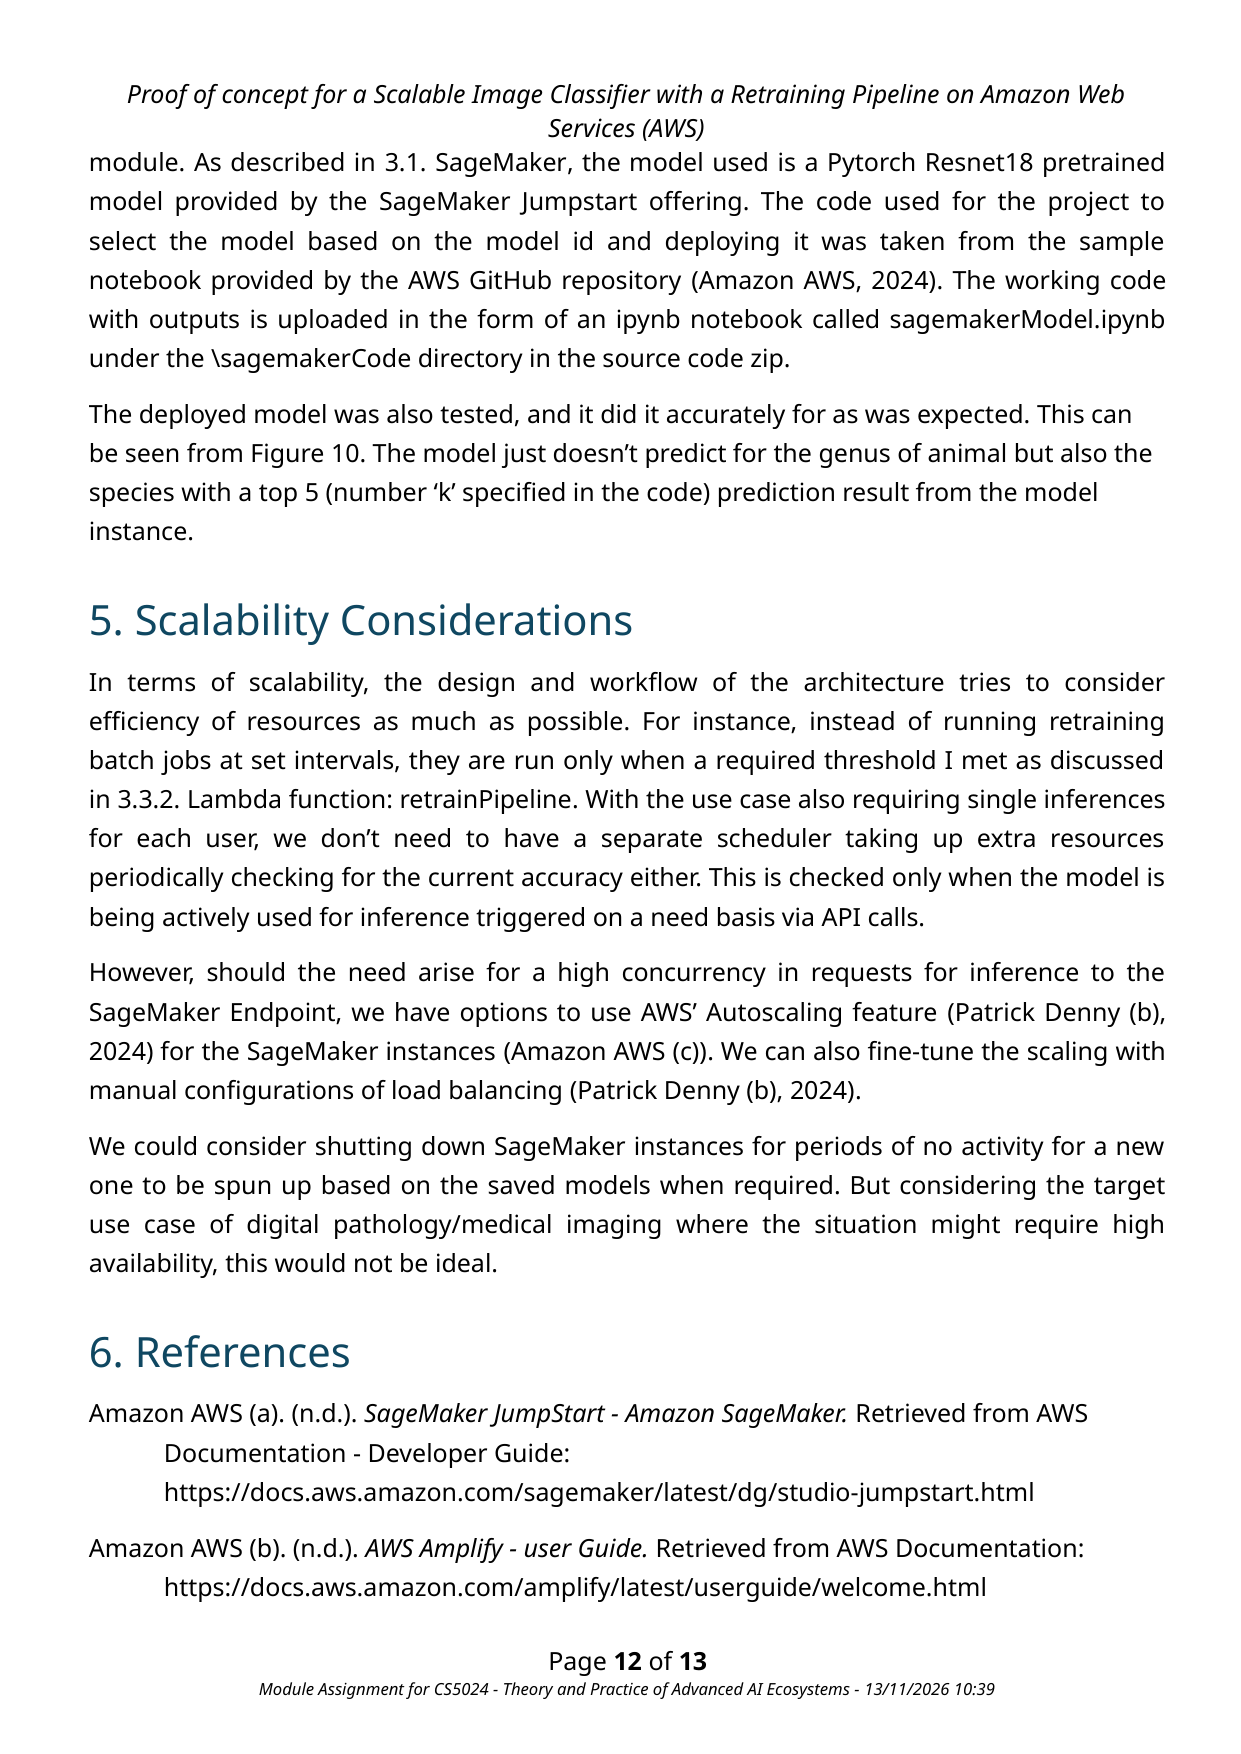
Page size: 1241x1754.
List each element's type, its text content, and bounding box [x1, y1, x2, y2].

text In terms of scalability, the design and workflow of the architecture tries to consider efficiency of resources as much as possible. For instance, instead of running retraining batch jobs at set intervals, they are run only when a required threshold I met as discussed in 3.3.2. Lambda function: retrainPipeline. With the use case also requiring single inferences for each user, we don’t need to have a separate scheduler taking up extra resources periodically checking for the current accuracy either. This is checked only when the model is being actively used for inference triggered on a need basis via API calls. [89, 664, 1167, 933]
text However, should the need arise for a high concurrency in requests for inference to the SageMaker Endpoint, we have options to use AWS’ Autoscaling feature for the SageMaker instances . We can also fine-tune the scaling with manual configurations of load balancing . [89, 955, 1167, 1107]
text The primary goal of this project was to gain more of an understanding of deploying an AI/ML model in the AWS ecosystem and building it to a degree that it can be a blueprint for a real-world product/service, which is also to my understanding, the primary focus of this module. As described in 3.1. SageMaker, the model used is a Pytorch Resnet18 pretrained model provided by the SageMaker Jumpstart offering. The code used for the project to select the model based on the model id and deploying it was taken from the sample notebook provided by the AWS GitHub repository . The working code with outputs is uploaded in the form of an ipynb notebook called sagemakerModel.ipynb under the \sagemakerCode directory in the source code zip. [89, 145, 1167, 375]
text We could consider shutting down SageMaker instances for periods of no activity for a new one to be spun up based on the saved models when required. But considering the target use case of digital pathology/medical imaging where the situation might require high availability, this would not be ideal. [89, 1128, 1167, 1280]
text The deployed model was also tested, and it did it accurately for as was expected. This can be seen from Figure 10. The model just doesn’t predict for the genus of animal but also the species with a top 5 (number ‘k’ specified in the code) prediction result from the model instance. [89, 397, 1167, 548]
subtitle 5. Scalability Considerations [89, 591, 1167, 647]
